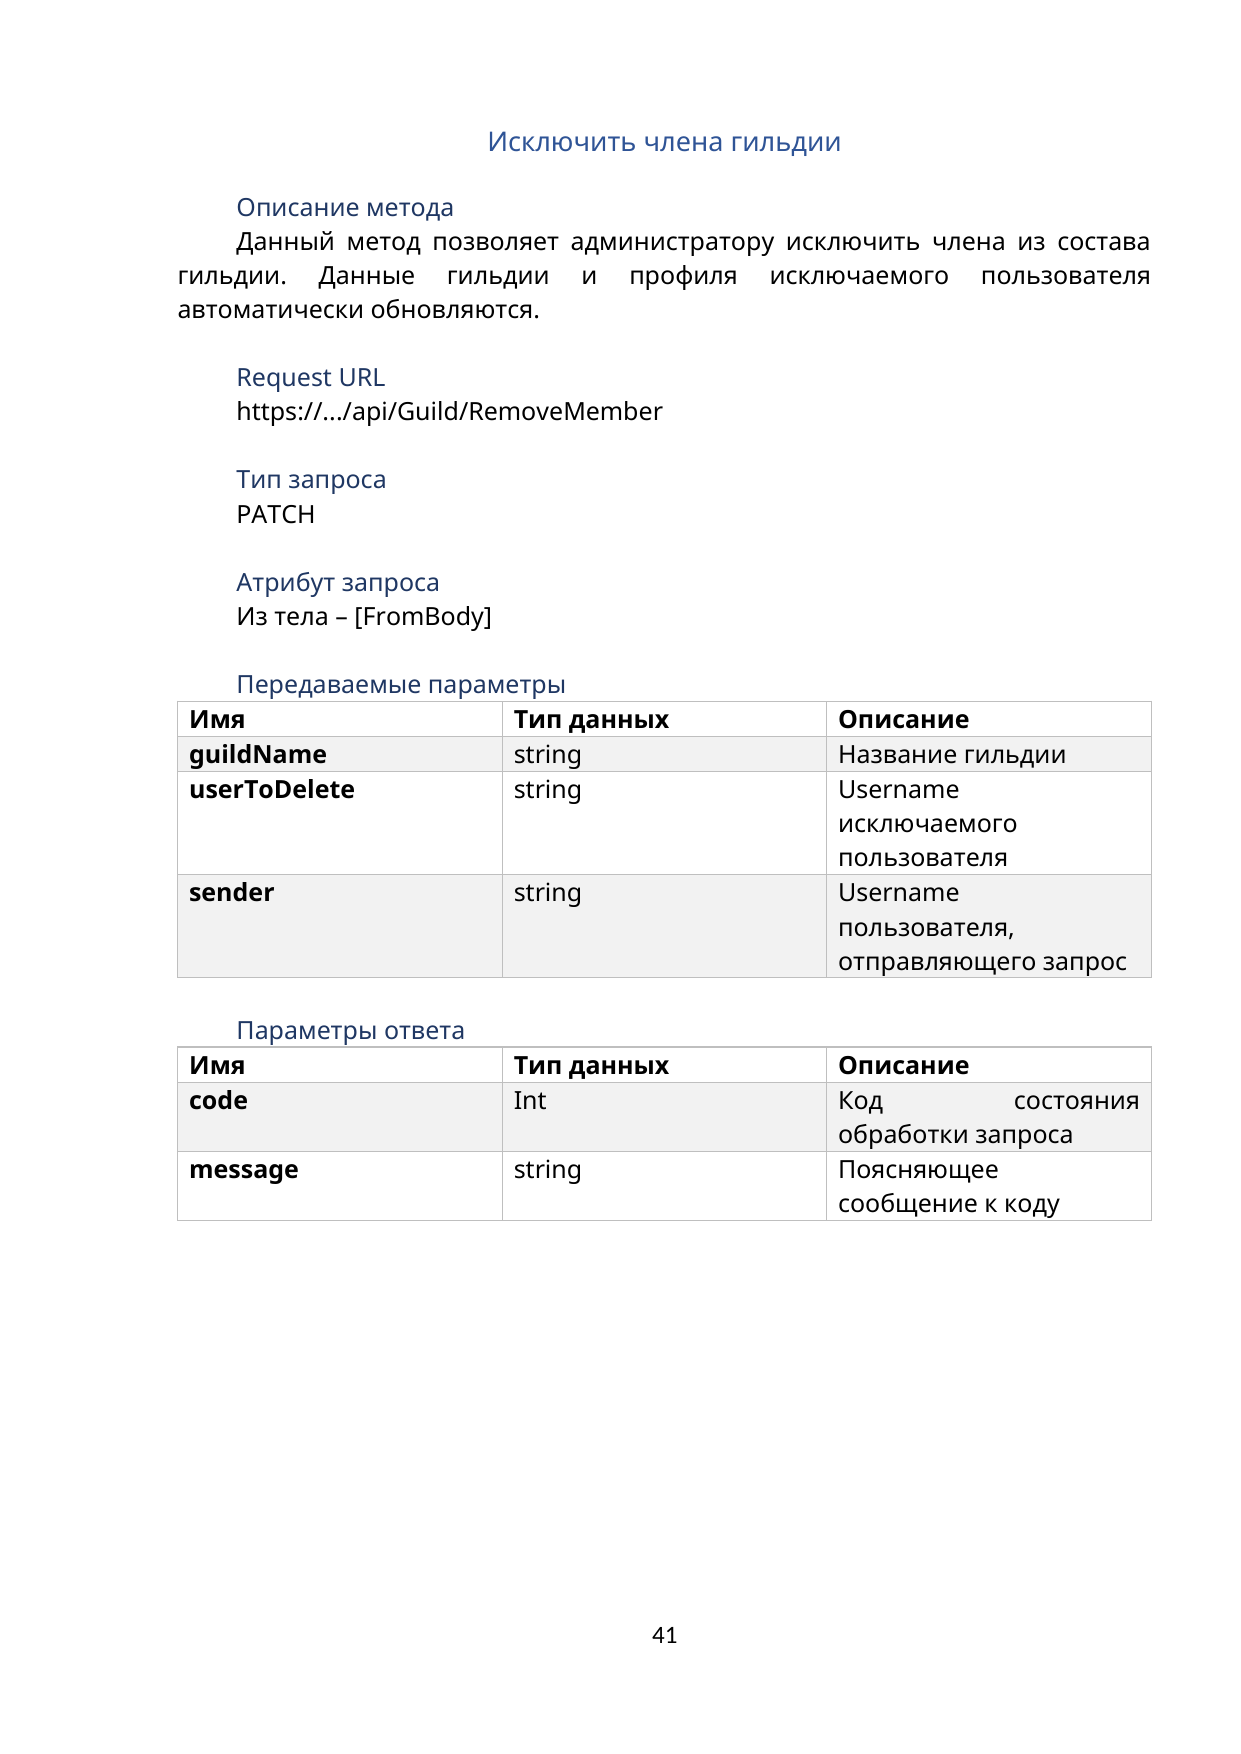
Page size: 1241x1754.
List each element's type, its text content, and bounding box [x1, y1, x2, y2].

table_cell message [178, 1152, 502, 1220]
table_cell string [503, 772, 826, 874]
table_header Имя [178, 702, 502, 736]
subtitle Тип запроса [177, 462, 1152, 496]
table_cell code [178, 1083, 502, 1151]
text PATCH [177, 496, 1152, 530]
table_header Описание [827, 1048, 1151, 1082]
table_cell Int [503, 1083, 826, 1151]
text https://.../api/Guild/RemoveMember [177, 394, 1152, 428]
subtitle Параметры ответа [177, 1012, 1152, 1046]
table_header Тип данных [503, 702, 826, 736]
table_header Тип данных [503, 1048, 826, 1082]
subtitle Request URL [177, 360, 1152, 394]
subtitle Описание метода [177, 190, 1152, 224]
table_cell string [503, 1152, 826, 1220]
table_header Имя [178, 1048, 502, 1082]
subtitle Передаваемые параметры [177, 667, 1152, 701]
table_cell Username пользователя, отправляющего запрос [827, 875, 1151, 977]
table_cell Код состояния обработки запроса [827, 1083, 1151, 1151]
subtitle Атрибут запроса [177, 564, 1152, 598]
table_cell Username исключаемого пользователя [827, 772, 1151, 874]
table_cell Поясняющее сообщение к коду [827, 1152, 1151, 1220]
subtitle Исключить члена гильдии [177, 122, 1152, 159]
table_cell Название гильдии [827, 737, 1151, 771]
table_cell sender [178, 875, 502, 977]
table_cell string [503, 875, 826, 977]
table_cell string [503, 737, 826, 771]
table_header Описание [827, 702, 1151, 736]
text Из тела – [FromBody] [177, 598, 1152, 632]
table_cell userToDelete [178, 772, 502, 874]
table_cell guildName [178, 737, 502, 771]
text Данный метод позволяет администратору исключить члена из состава гильдии. Данные гильдии и профиля исключаемого пользователя автоматически обновляются. [177, 224, 1152, 326]
